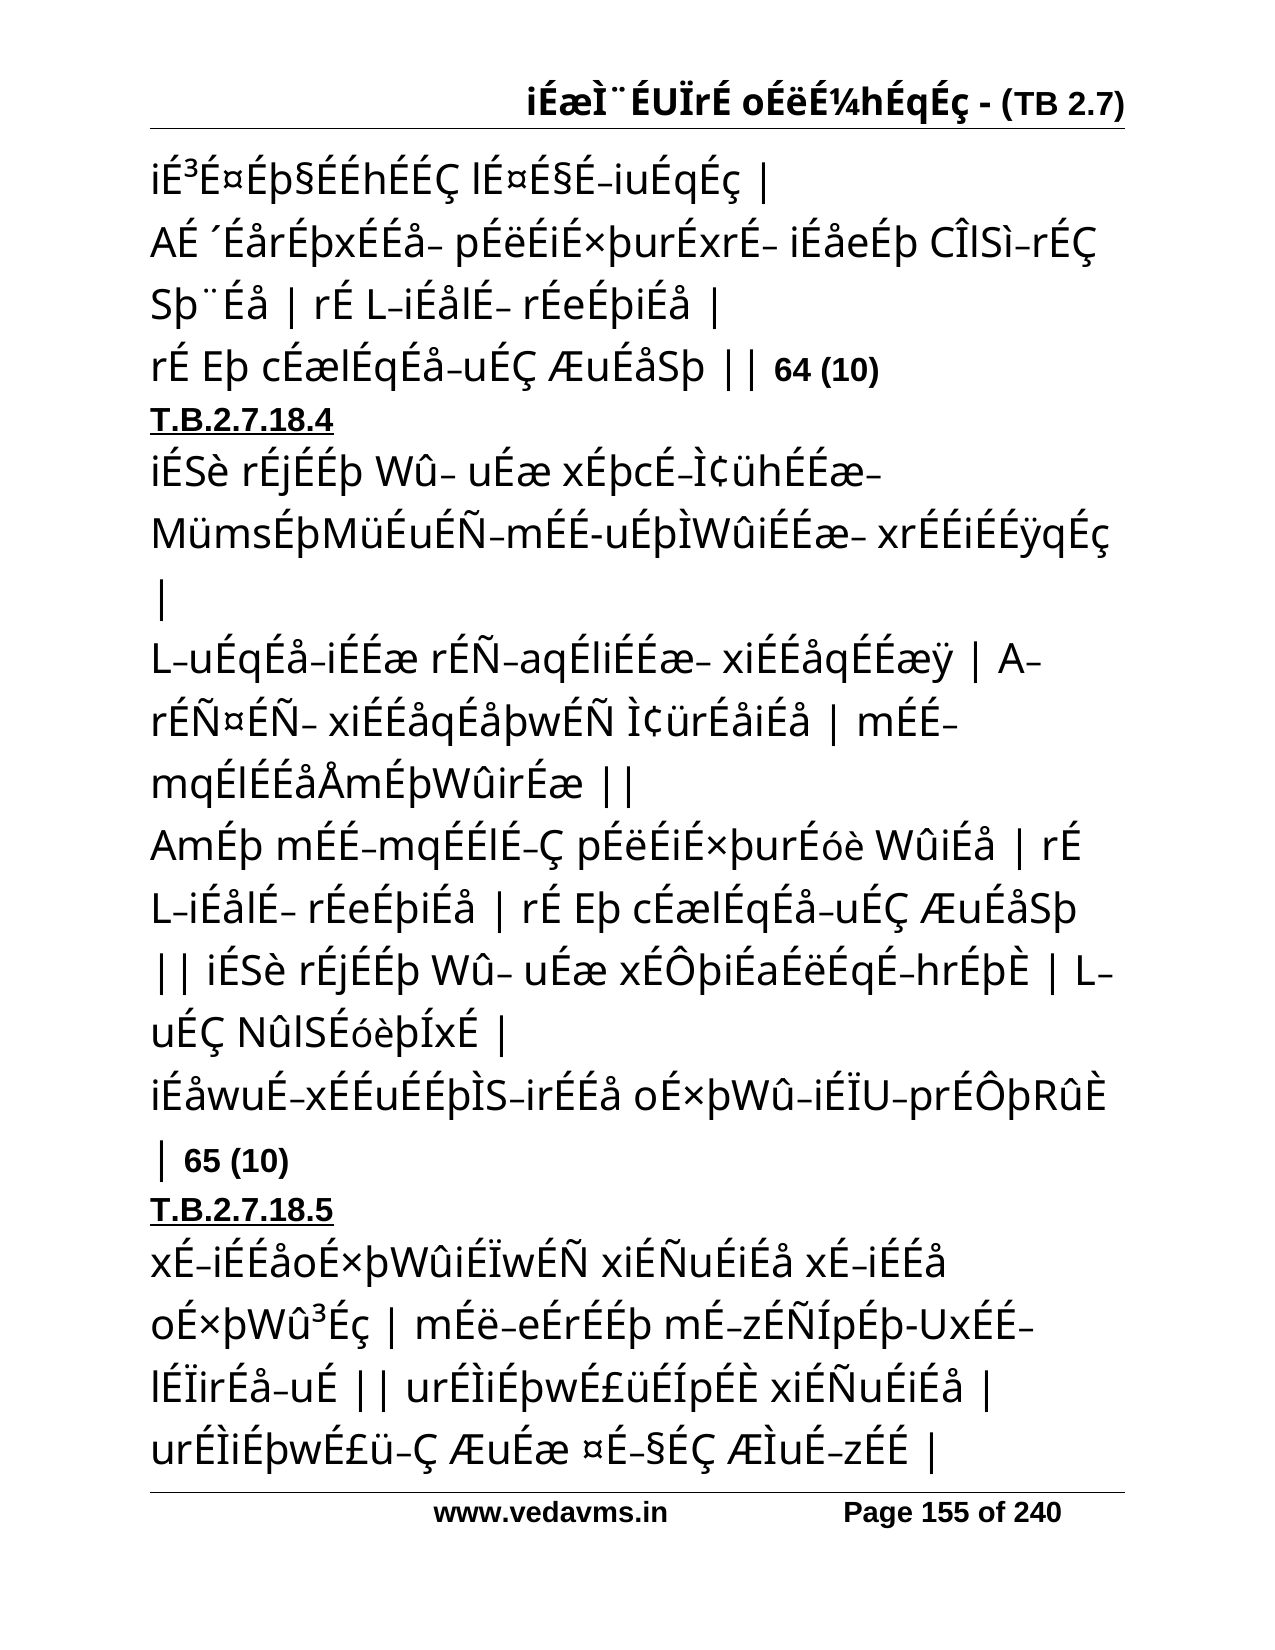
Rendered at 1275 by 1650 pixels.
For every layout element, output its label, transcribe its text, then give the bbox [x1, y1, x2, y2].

text lÉ uÉÉ C–qÉÉÌlÉþ ¤É–§ÉÉhrÉþ pÉÔuÉ–Í³ÉÌiÉþ | iÉ³É¤Éþ§ÉÉhÉÉÇ lÉ¤É§É–iuÉqÉç | [150, 150, 1125, 207]
text iÉSè rÉjÉÉþ Wû– uÉæ xÉþcÉ–Ì¢ühÉÉæ– MümsÉþMüÉuÉÑ–mÉÉ-uÉþÌWûiÉÉæ– xrÉÉiÉÉÿqÉç | [150, 442, 1125, 623]
text T.B.2.7.18.4 [150, 399, 1125, 438]
text T.B.2.7.18.5 [150, 1191, 1125, 1229]
text iÉåwuÉ–xÉÉuÉÉþÌS–irÉÉå oÉ×þWû–iÉÏU–prÉÔþRûÈ | 65 (10) [150, 1066, 1125, 1185]
text L–uÉqÉå–iÉÉæ rÉÑ–aqÉliÉÉæ– xiÉÉåqÉÉæÿ | A–rÉÑ¤ÉÑ– xiÉÉåqÉåþwÉÑ Ì¢ürÉåiÉå | mÉÉ–mqÉlÉÉåÅmÉþWûirÉæ || [150, 629, 1125, 811]
text rÉ Eþ cÉælÉqÉå–uÉÇ ÆuÉåSþ || 64 (10) [150, 337, 1125, 394]
text xÉ–iÉÉåoÉ×þWûiÉÏwÉÑ xiÉÑuÉiÉå xÉ–iÉÉå oÉ×þWû³Éç | mÉë–eÉrÉÉþ mÉ–zÉÑÍpÉþ-UxÉÉ–lÉÏirÉå–uÉ || urÉÌiÉþwÉ£üÉÍpÉÈ xiÉÑuÉiÉå | urÉÌiÉþwÉ£ü–Ç ÆuÉæ ¤É–§ÉÇ ÆÌuÉ–zÉÉ | [150, 1233, 1125, 1477]
text AÉ ´ÉårÉþxÉÉå– pÉëÉiÉ×þurÉxrÉ– iÉåeÉþ CÎlSì–rÉÇ Sþ¨Éå | rÉ L–iÉålÉ– rÉeÉþiÉå | [150, 212, 1125, 332]
text AmÉþ mÉÉ–mqÉÉlÉ–Ç pÉëÉiÉ×þurÉóè WûiÉå | rÉ L–iÉålÉ– rÉeÉþiÉå | rÉ Eþ cÉælÉqÉå–uÉÇ ÆuÉåSþ || iÉSè rÉjÉÉþ Wû– uÉæ xÉÔþiÉaÉëÉqÉ–hrÉþÈ | L–uÉÇ NûlSÉóèþÍxÉ | [150, 816, 1125, 1060]
